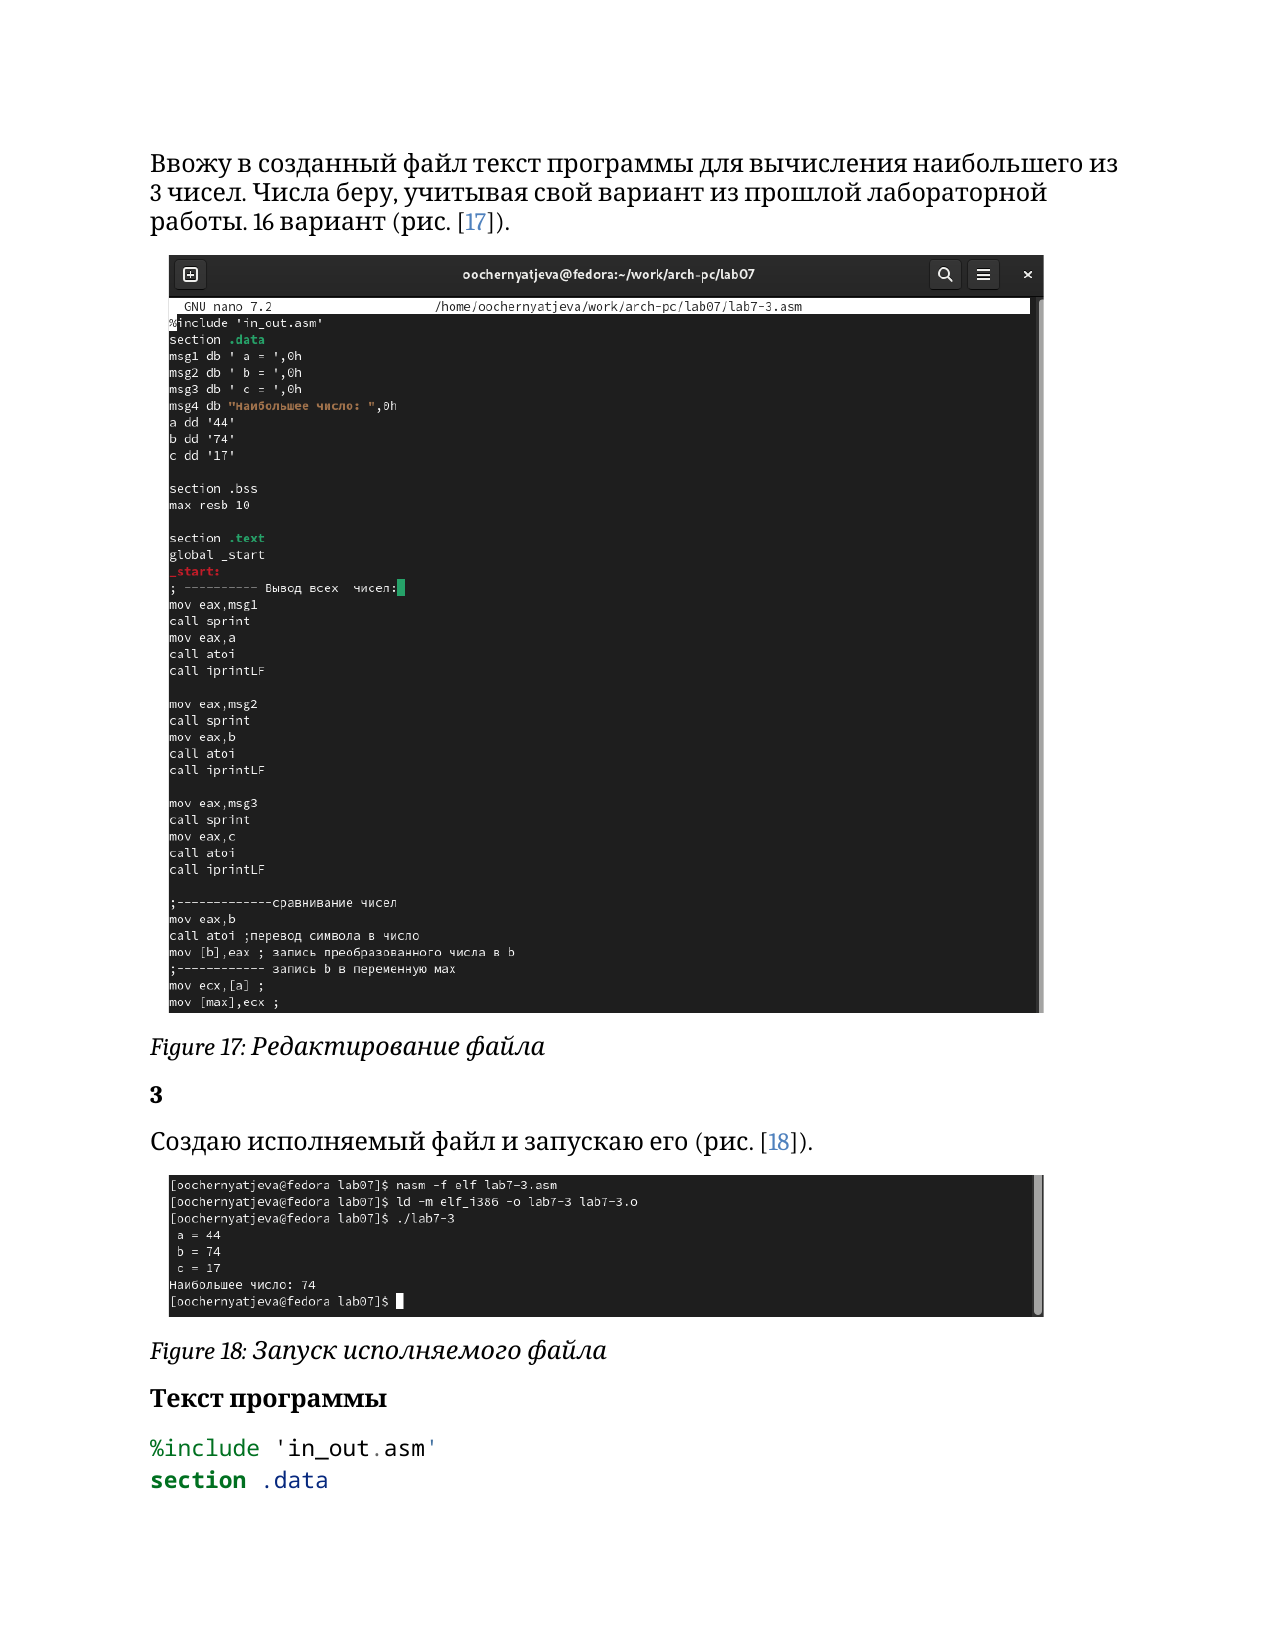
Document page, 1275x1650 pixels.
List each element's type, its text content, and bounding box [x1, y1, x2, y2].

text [150, 1432, 1125, 1495]
text Текст программы [150, 1385, 1125, 1413]
text Figure 18: Запуск исполняемого файла [150, 1337, 1125, 1366]
text Ввожу в созданный файл текст программы для вычисления наибольшего из 3 чисел. Числа беру, учитывая свой вариант из прошлой лабораторной работы. 16 вариант (рис. [17]). [150, 150, 1125, 236]
text Создаю исполняемый файл и запускаю его (рис. [18]). [150, 1128, 1125, 1157]
picture [168, 255, 1044, 1013]
picture [168, 1175, 1044, 1317]
text Figure 17: Редактирование файла [150, 1033, 1125, 1062]
text 3 [150, 1081, 1125, 1109]
